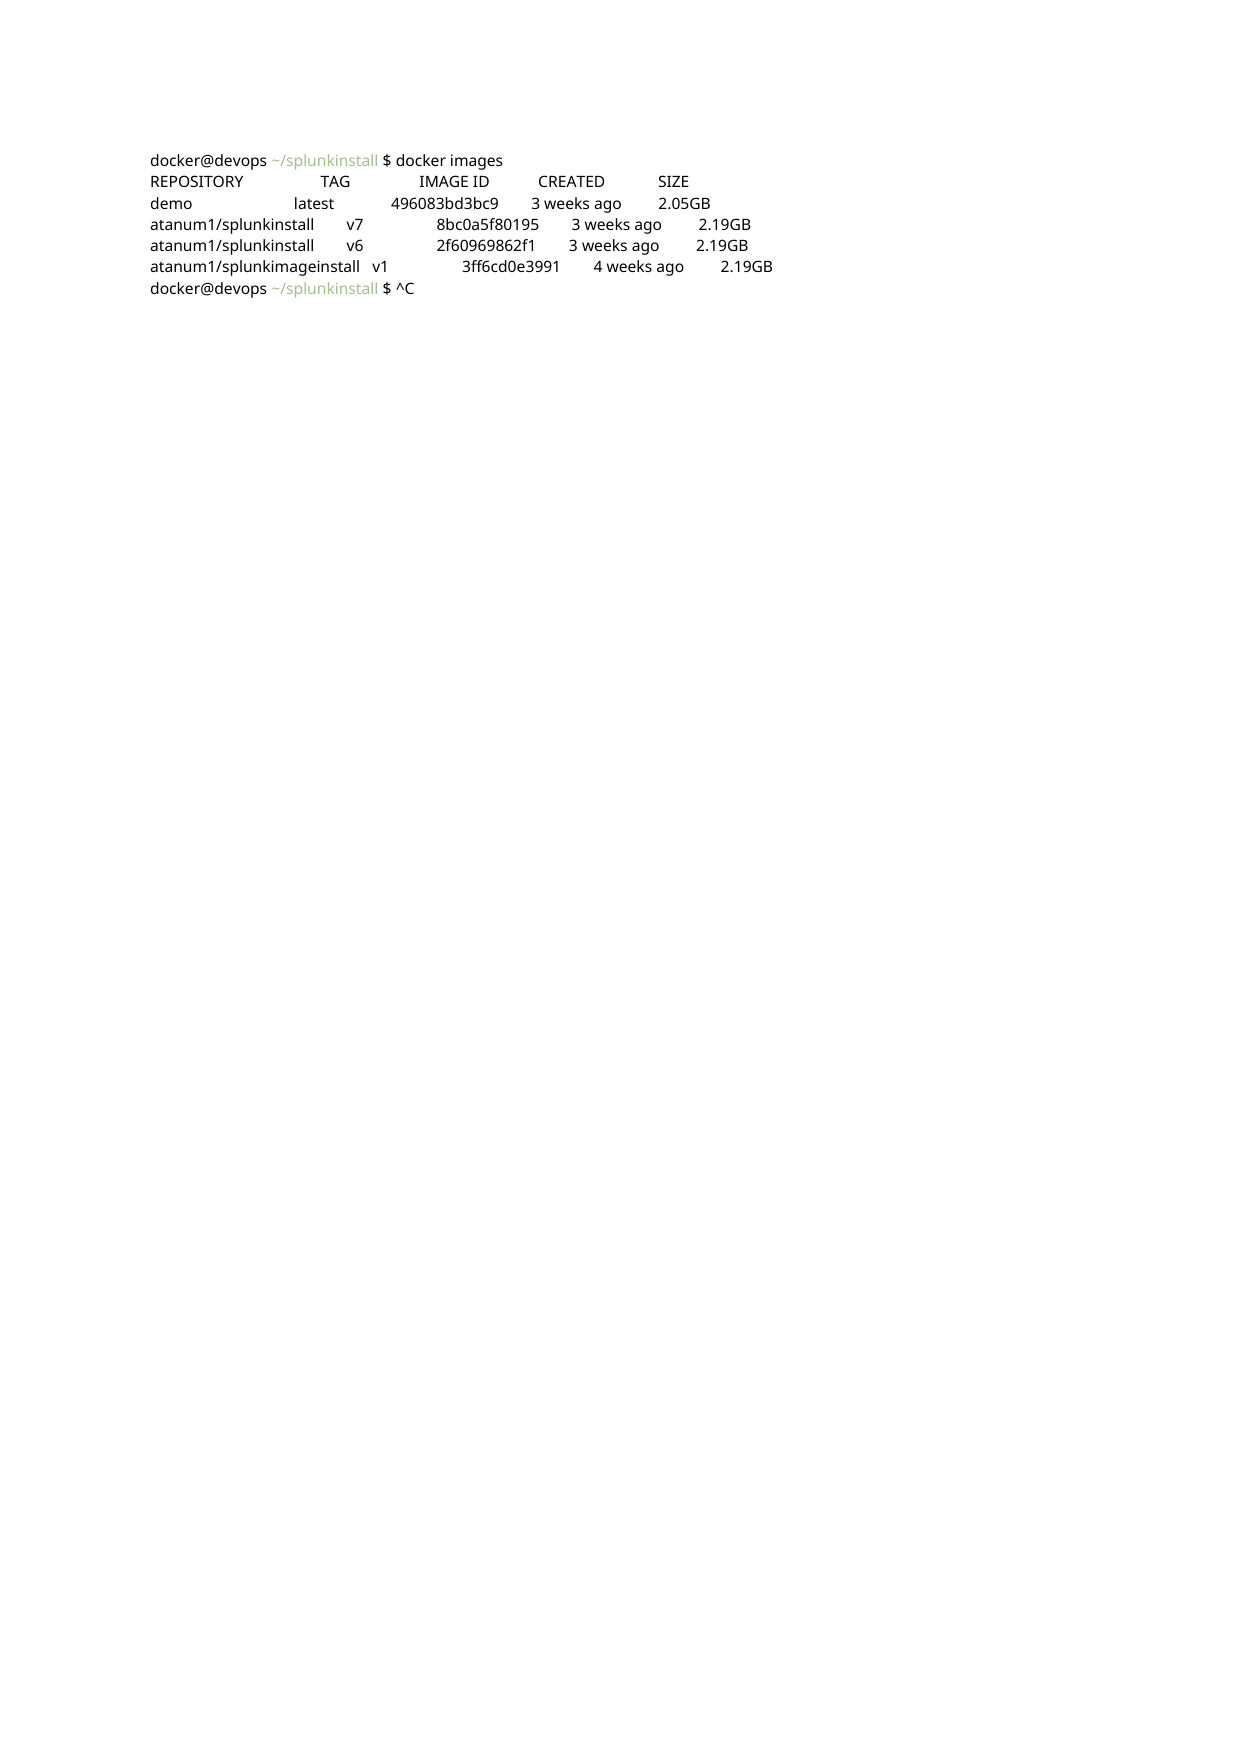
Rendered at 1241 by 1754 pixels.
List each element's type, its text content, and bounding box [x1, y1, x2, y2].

text atanum1/splunkimageinstall v1 3ff6cd0e3991 4 weeks ago 2.19GB [150, 256, 1090, 277]
text atanum1/splunkinstall v7 8bc0a5f80195 3 weeks ago 2.19GB [150, 214, 1090, 235]
text demo latest 496083bd3bc9 3 weeks ago 2.05GB [150, 192, 1090, 214]
text REPOSITORY TAG IMAGE ID CREATED SIZE [150, 171, 1090, 192]
text docker@devops ~/splunkinstall $ docker images [150, 150, 1090, 171]
text docker@devops ~/splunkinstall $ ^C [150, 277, 1090, 299]
text atanum1/splunkinstall v6 2f60969862f1 3 weeks ago 2.19GB [150, 235, 1090, 256]
